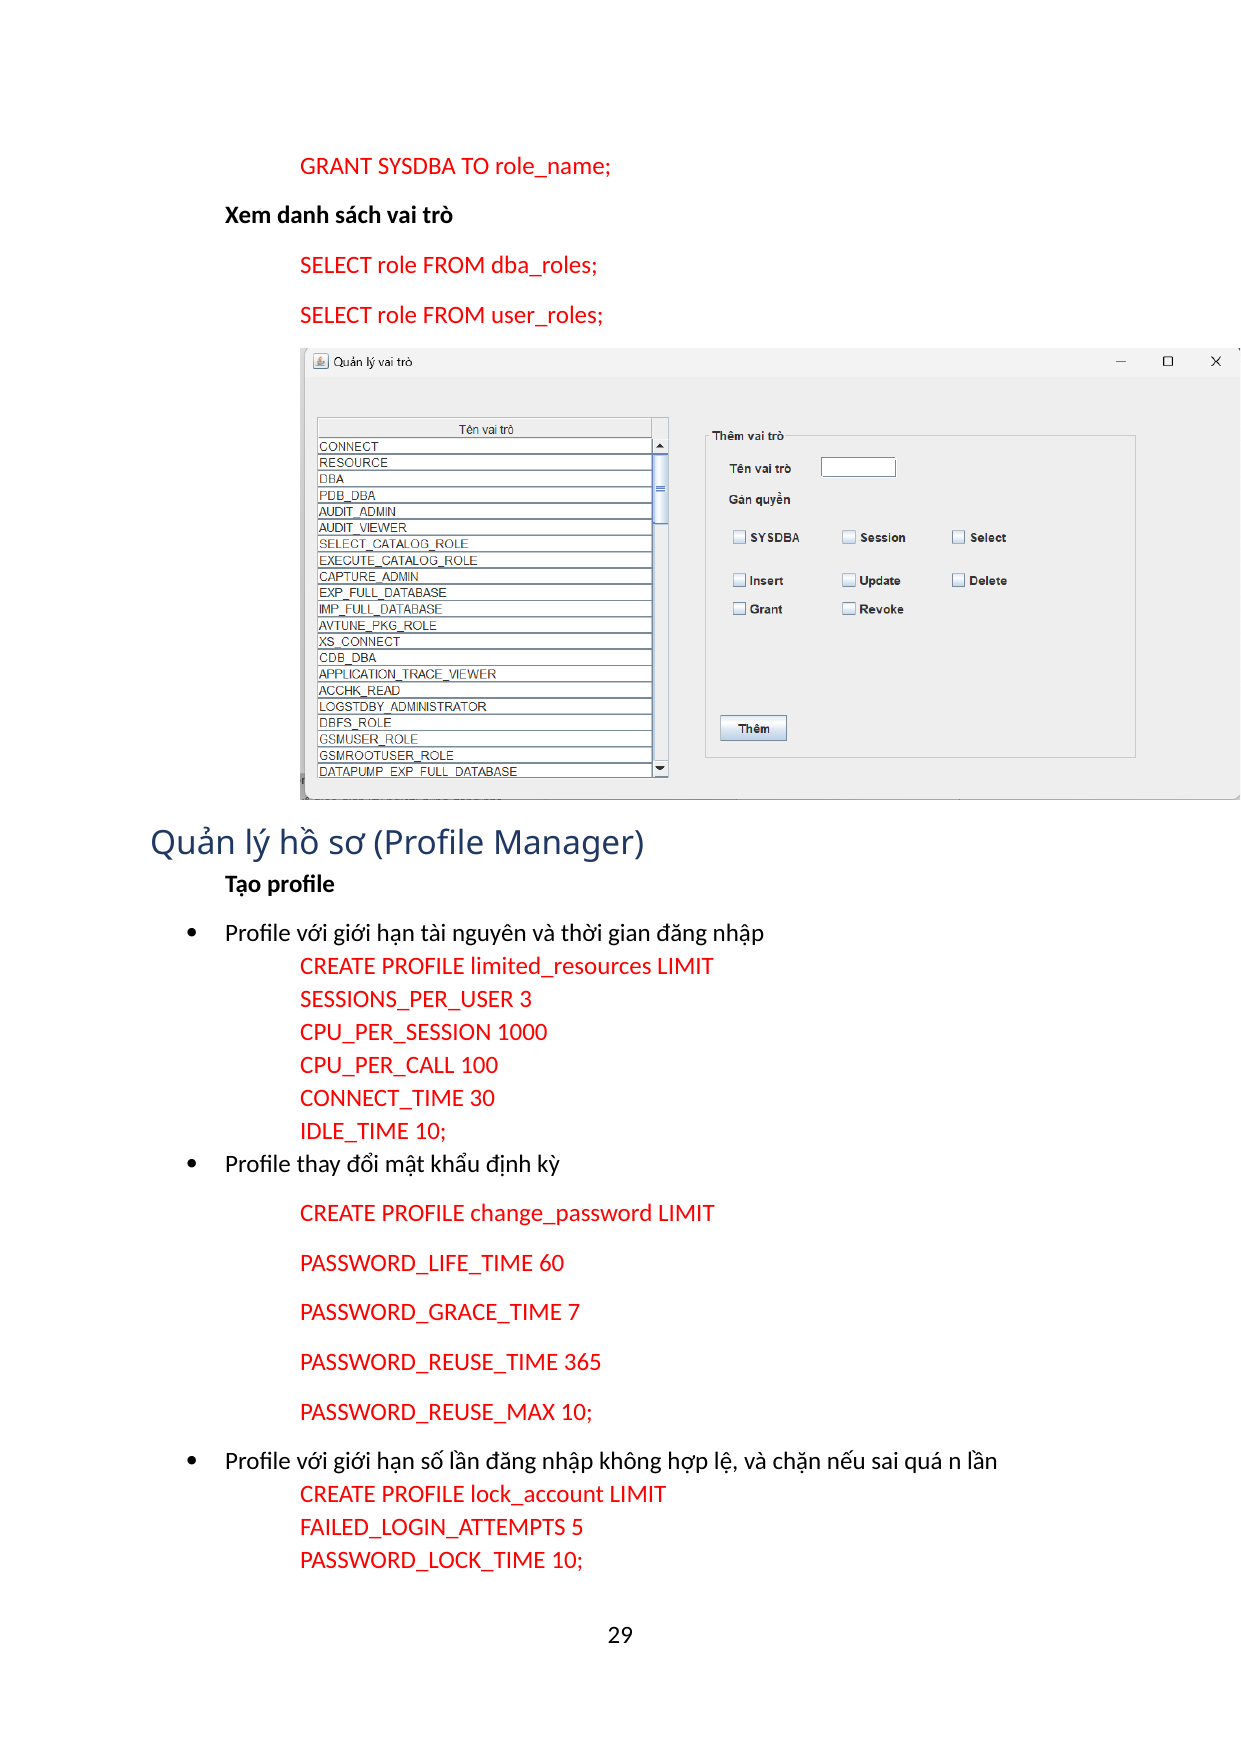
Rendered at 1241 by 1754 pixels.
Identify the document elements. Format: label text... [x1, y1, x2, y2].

list CPU_PER_CALL 100 [300, 1049, 1090, 1079]
subtitle Quản lý hồ sơ (Profile Manager) [150, 819, 1090, 864]
text Xem danh sách vai trò [150, 199, 1090, 230]
list CREATE PROFILE limited_resources LIMIT [300, 950, 1090, 981]
list FAILED_LOGIN_ATTEMPTS 5 [300, 1511, 1090, 1542]
text CREATE PROFILE change_password LIMIT [300, 1197, 1090, 1228]
list IDLE_TIME 10; [300, 1115, 1090, 1145]
list Profile với giới hạn tài nguyên và thời gian đăng nhập [187, 917, 1090, 948]
list CONNECT_TIME 30 [300, 1082, 1090, 1112]
text PASSWORD_LIFE_TIME 60 [300, 1247, 1090, 1277]
text Tạo profile [150, 868, 1090, 898]
picture [300, 348, 1241, 800]
list SESSIONS_PER_USER 3 [300, 983, 1090, 1014]
text PASSWORD_REUSE_MAX 10; [300, 1396, 1090, 1426]
text GRANT SYSDBA TO role_name; [150, 150, 1090, 181]
text SELECT role FROM user_roles; [225, 299, 1090, 329]
list Profile thay đổi mật khẩu định kỳ [187, 1148, 1090, 1178]
text PASSWORD_GRACE_TIME 7 [300, 1296, 1090, 1327]
text PASSWORD_REUSE_TIME 365 [300, 1346, 1090, 1377]
list CPU_PER_SESSION 1000 [300, 1016, 1090, 1047]
list CREATE PROFILE lock_account LIMIT [300, 1478, 1090, 1509]
list Profile với giới hạn số lần đăng nhập không hợp lệ, và chặn nếu sai quá n lần [187, 1445, 1090, 1476]
list PASSWORD_LOCK_TIME 10; [300, 1544, 1090, 1574]
text SELECT role FROM dba_roles; [150, 249, 1090, 280]
